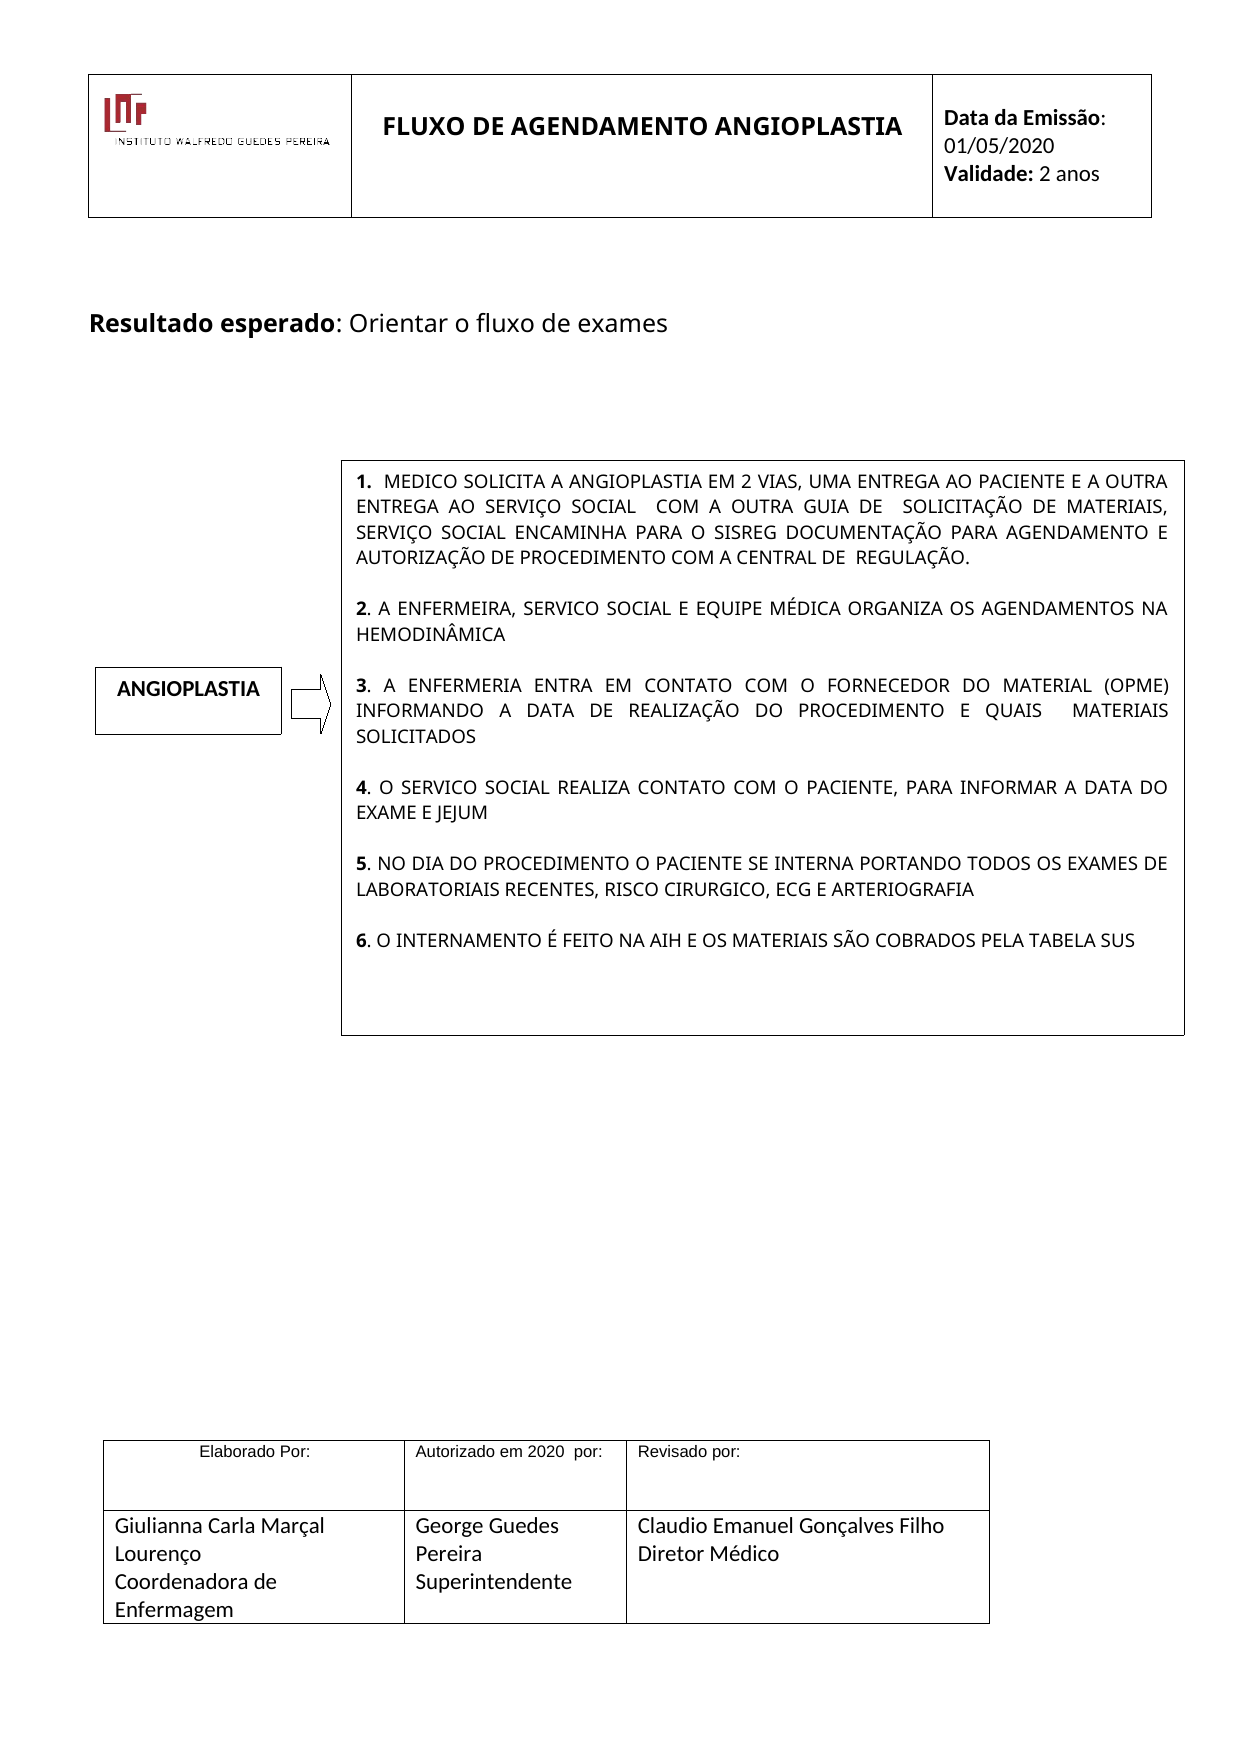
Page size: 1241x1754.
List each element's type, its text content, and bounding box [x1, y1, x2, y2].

text Resultado esperado: Orientar o fluxo de exames [88, 306, 1063, 340]
picture [99, 74, 338, 189]
